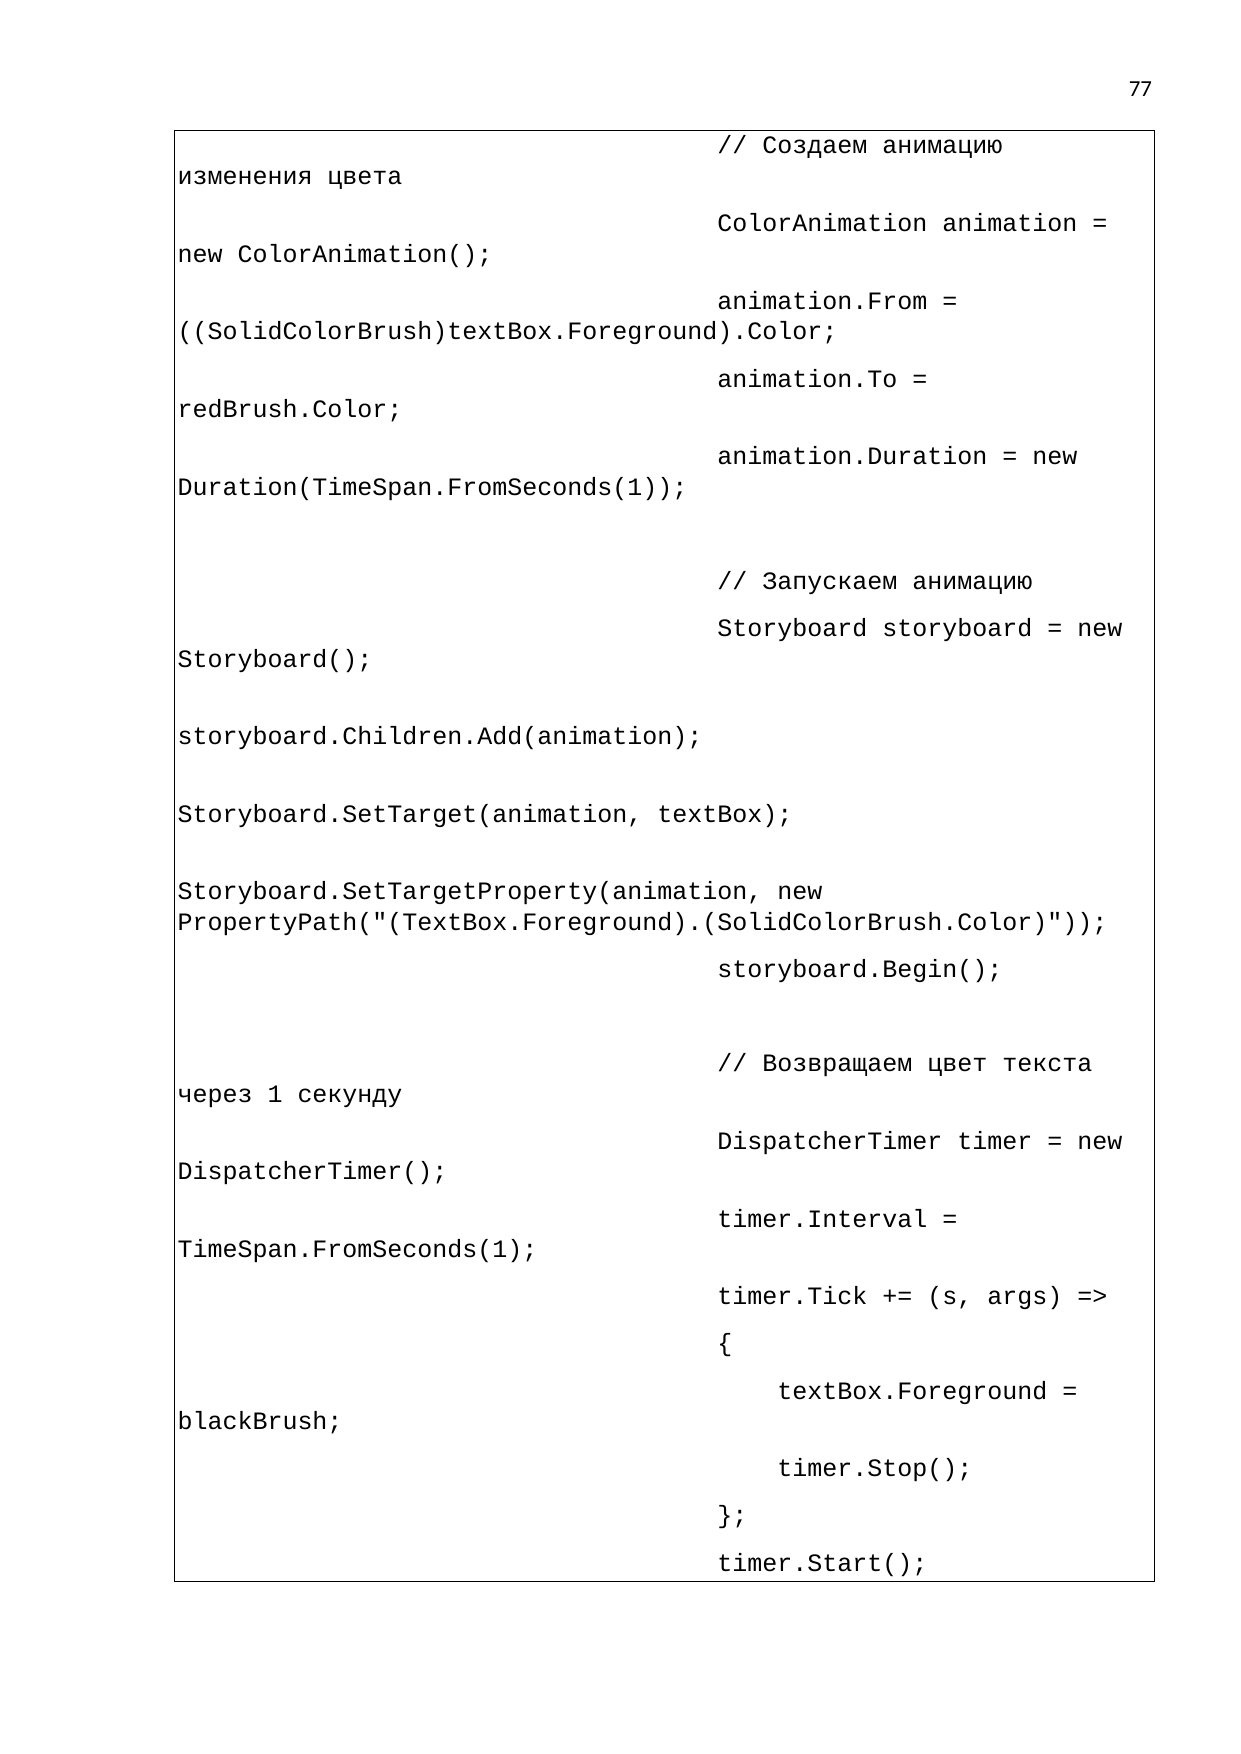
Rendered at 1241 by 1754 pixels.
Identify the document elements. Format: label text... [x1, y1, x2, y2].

text animation.To = redBrush.Color; [175, 363, 1154, 425]
text storyboard.Children.Add(animation); [175, 691, 1154, 752]
text ColorAnimation animation = new ColorAnimation(); [175, 208, 1154, 269]
text }; [175, 1500, 1154, 1531]
text animation.Duration = new Duration(TimeSpan.FromSeconds(1)); [175, 441, 1154, 503]
text Storyboard storyboard = new Storyboard(); [175, 613, 1154, 675]
text // Создаем анимацию изменения цвета [175, 131, 1154, 192]
text storyboard.Begin(); [175, 953, 1154, 985]
text timer.Stop(); [175, 1453, 1154, 1484]
text timer.Tick += (s, args) => [175, 1281, 1154, 1312]
text DispatcherTimer timer = new DispatcherTimer(); [175, 1125, 1154, 1187]
text textBox.Foreground = blackBrush; [175, 1375, 1154, 1437]
text Storyboard.SetTarget(animation, textBox); [175, 768, 1154, 829]
text timer.Start(); [175, 1547, 1154, 1581]
text // Возвращаем цвет текста через 1 секунду [175, 1048, 1154, 1109]
text animation.From = ((SolidColorBrush)textBox.Foreground).Color; [175, 285, 1154, 347]
text timer.Interval = TimeSpan.FromSeconds(1); [175, 1203, 1154, 1265]
text Storyboard.SetTargetProperty(animation, new PropertyPath("(TextBox.Foreground).(SolidColorBrush.Color)")); [175, 845, 1154, 937]
text { [175, 1328, 1154, 1359]
text // Запускаем анимацию [175, 566, 1154, 597]
